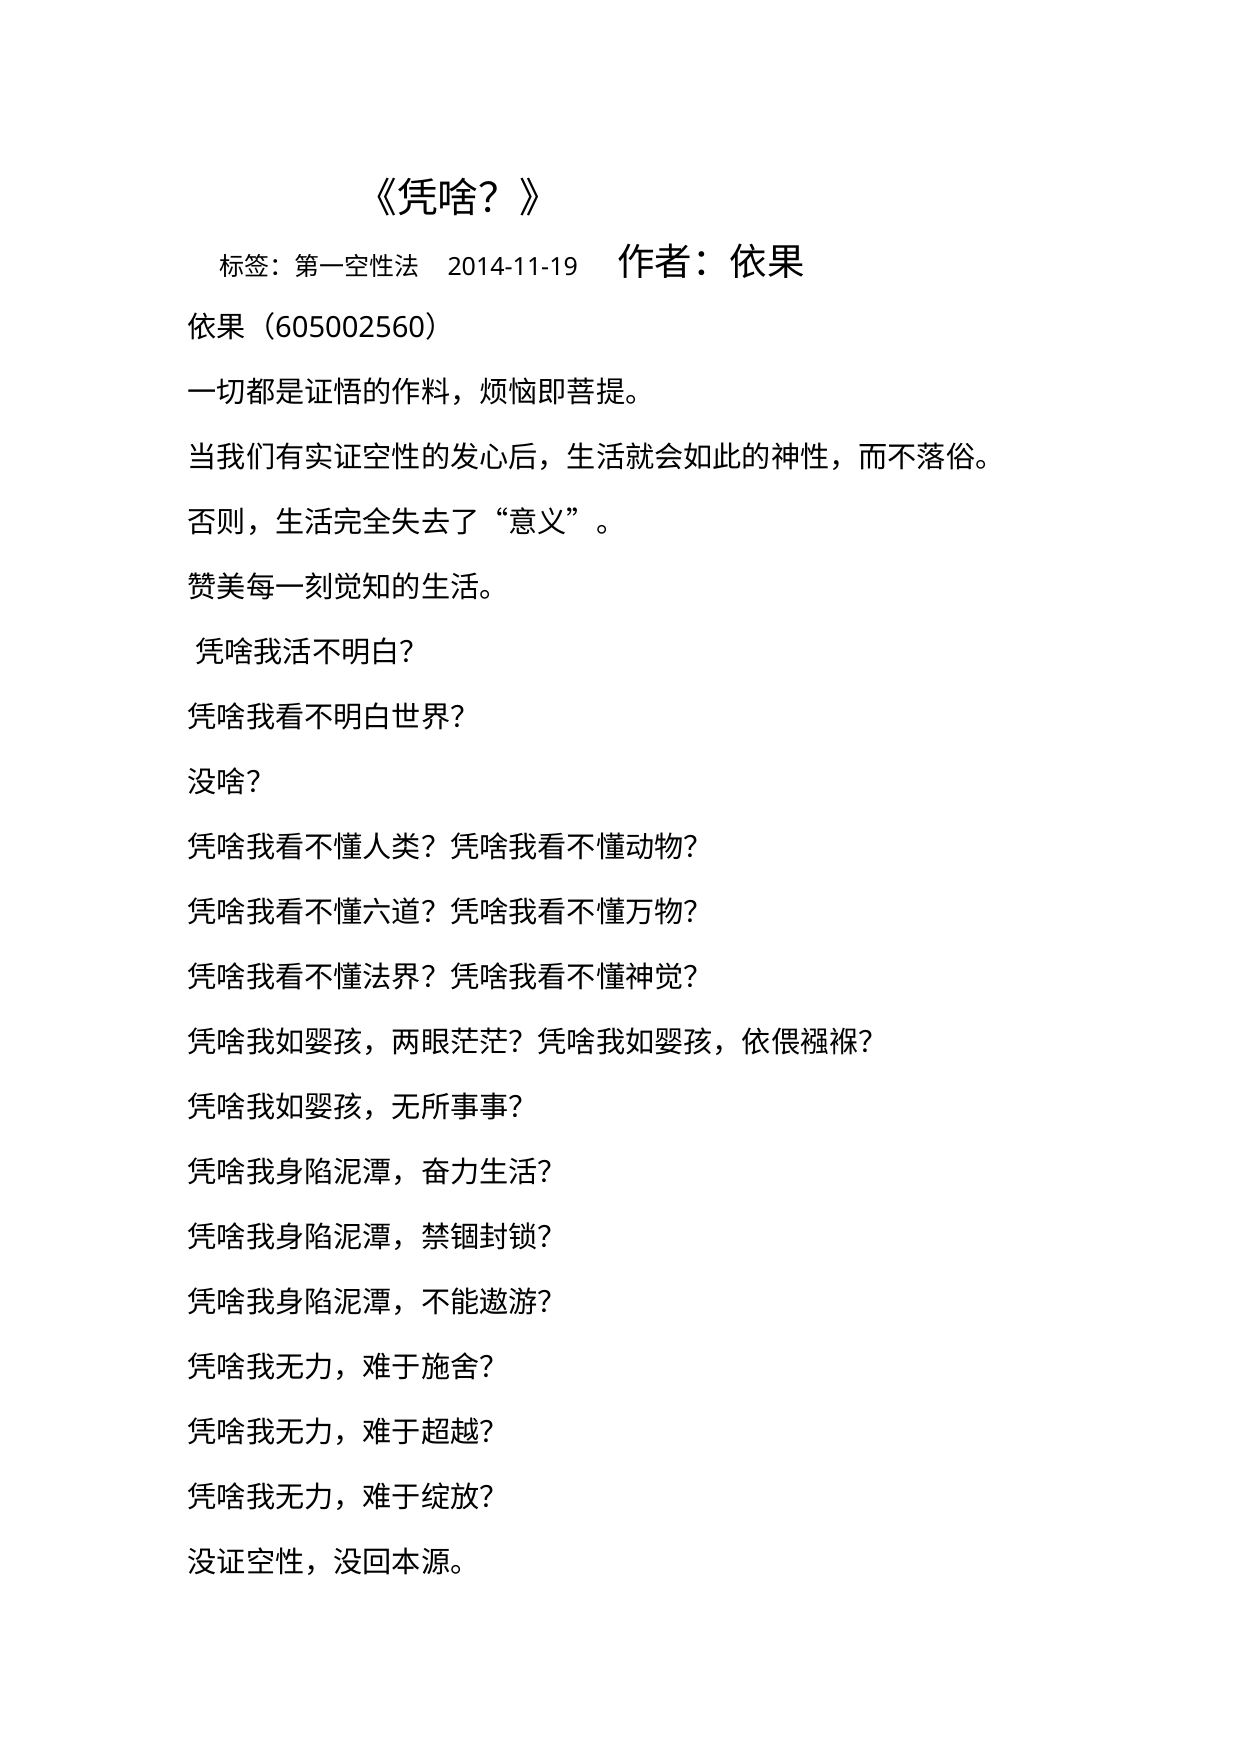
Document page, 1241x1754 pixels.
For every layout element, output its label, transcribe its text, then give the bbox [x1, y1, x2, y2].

text 依果（605002560） 一切都是证悟的作料，烦恼即菩提。 [187, 292, 1053, 422]
text 凭啥我无力，难于绽放？ [187, 1462, 1053, 1527]
text 没啥？ [187, 747, 1053, 812]
text 凭啥我看不懂人类？凭啥我看不懂动物？ [187, 812, 1053, 877]
text 凭啥我如婴孩，无所事事？ [187, 1072, 1053, 1137]
text 凭啥我身陷泥潭，不能遨游？ [187, 1267, 1053, 1332]
text 凭啥我身陷泥潭，禁锢封锁？ [187, 1202, 1053, 1267]
text 凭啥我无力，难于超越？ [187, 1397, 1053, 1462]
text 凭啥我身陷泥潭，奋力生活？ [187, 1137, 1053, 1202]
text 凭啥我看不懂法界？凭啥我看不懂神觉？ [187, 942, 1053, 1007]
text 没证空性，没回本源。 [187, 1527, 1053, 1592]
text 标签：第一空性法 2014-11-19 作者：依果 [187, 227, 1053, 292]
text 《凭啥？》 [187, 162, 1053, 227]
text 凭啥我看不懂六道？凭啥我看不懂万物？ [187, 877, 1053, 942]
text 否则，生活完全失去了“意义”。 [187, 487, 1053, 552]
text 凭啥我活不明白？ [187, 617, 1053, 682]
text 凭啥我无力，难于施舍？ [187, 1332, 1053, 1397]
text 赞美每一刻觉知的生活。 [187, 552, 1053, 617]
text 凭啥我看不明白世界？ [187, 682, 1053, 747]
text 凭啥我如婴孩，两眼茫茫？凭啥我如婴孩，依偎襁褓？ [187, 1007, 1053, 1072]
text 当我们有实证空性的发心后，生活就会如此的神性，而不落俗。 [187, 422, 1053, 487]
